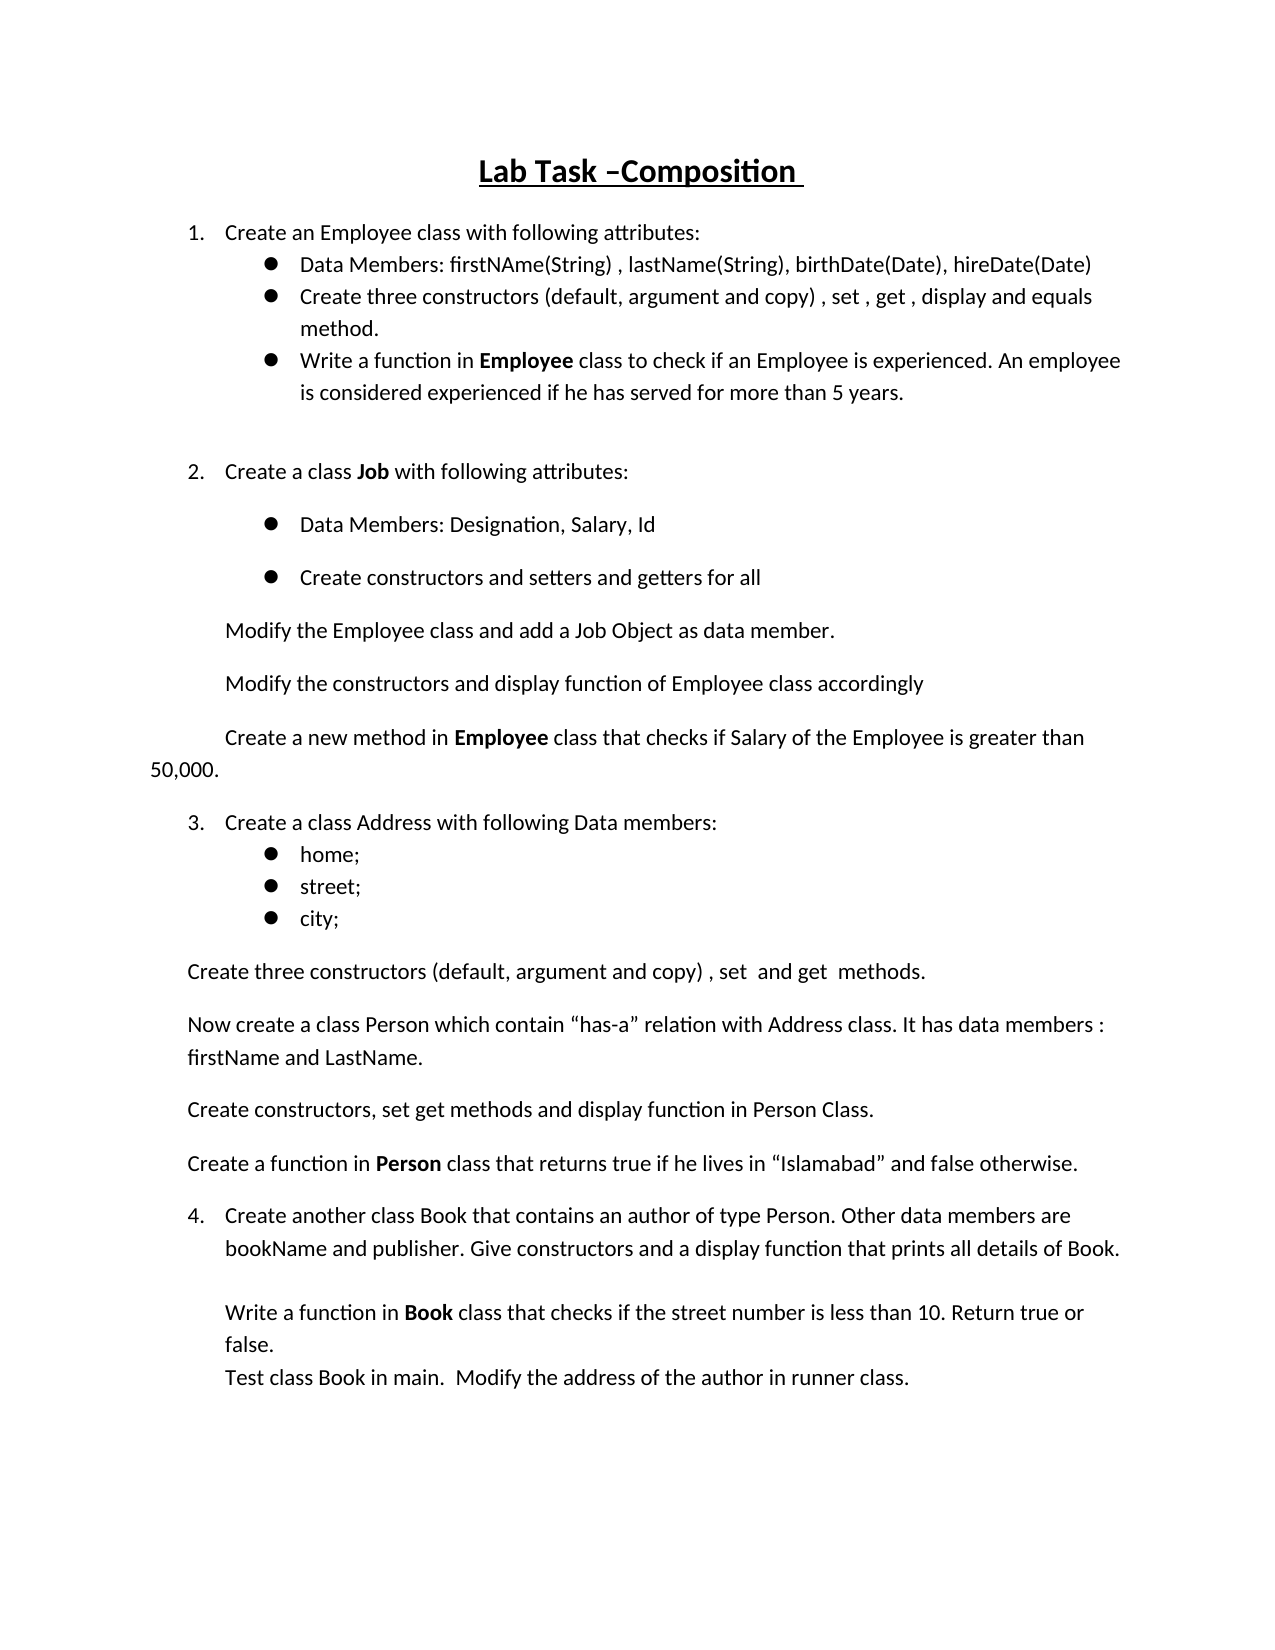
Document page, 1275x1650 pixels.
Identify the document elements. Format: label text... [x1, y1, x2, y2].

text Lab Task –Composition [150, 150, 1125, 191]
list Create another class Book that contains an author of type Person. Other data members are bookName and publisher. Give constructors and a display function that prints all details of Book. [187, 1202, 1125, 1262]
list Data Members: firstNAme(String) , lastName(String), birthDate(Date), hireDate(Date) [262, 250, 1125, 278]
list Write a function in Employee class to check if an Employee is experienced. An employee is considered experienced if he has served for more than 5 years. [262, 346, 1125, 407]
list city; [262, 904, 1125, 932]
list Create constructors and setters and getters for all [262, 563, 1125, 592]
text Create a function in Person class that returns true if he lives in “Islamabad” and false otherwise. [150, 1149, 1125, 1177]
text Now create a class Person which contain “has-a” relation with Address class. It has data members : firstName and LastName. [187, 1010, 1125, 1071]
list Create a class Job with following attributes: [187, 457, 1125, 486]
list Create an Employee class with following attributes: [187, 218, 1125, 246]
list Data Members: Designation, Salary, Id [262, 511, 1125, 538]
list street; [262, 872, 1125, 900]
list Write a function in Book class that checks if the street number is less than 10. Return true or false. [225, 1298, 1125, 1358]
text Create constructors, set get methods and display function in Person Class. [150, 1096, 1125, 1124]
text Modify the constructors and display function of Employee class accordingly [225, 669, 1125, 698]
list Create three constructors (default, argument and copy) , set , get , display and equals method. [262, 282, 1125, 342]
list Create a class Address with following Data members: [187, 808, 1125, 836]
text Modify the Employee class and add a Job Object as data member. [225, 617, 1125, 644]
text Create three constructors (default, argument and copy) , set and get methods. [150, 957, 1125, 985]
list Test class Book in main. Modify the address of the author in runner class. [225, 1363, 1125, 1391]
text Create a new method in Employee class that checks if Salary of the Employee is greater than 50,000. [150, 723, 1125, 783]
list home; [262, 840, 1125, 868]
